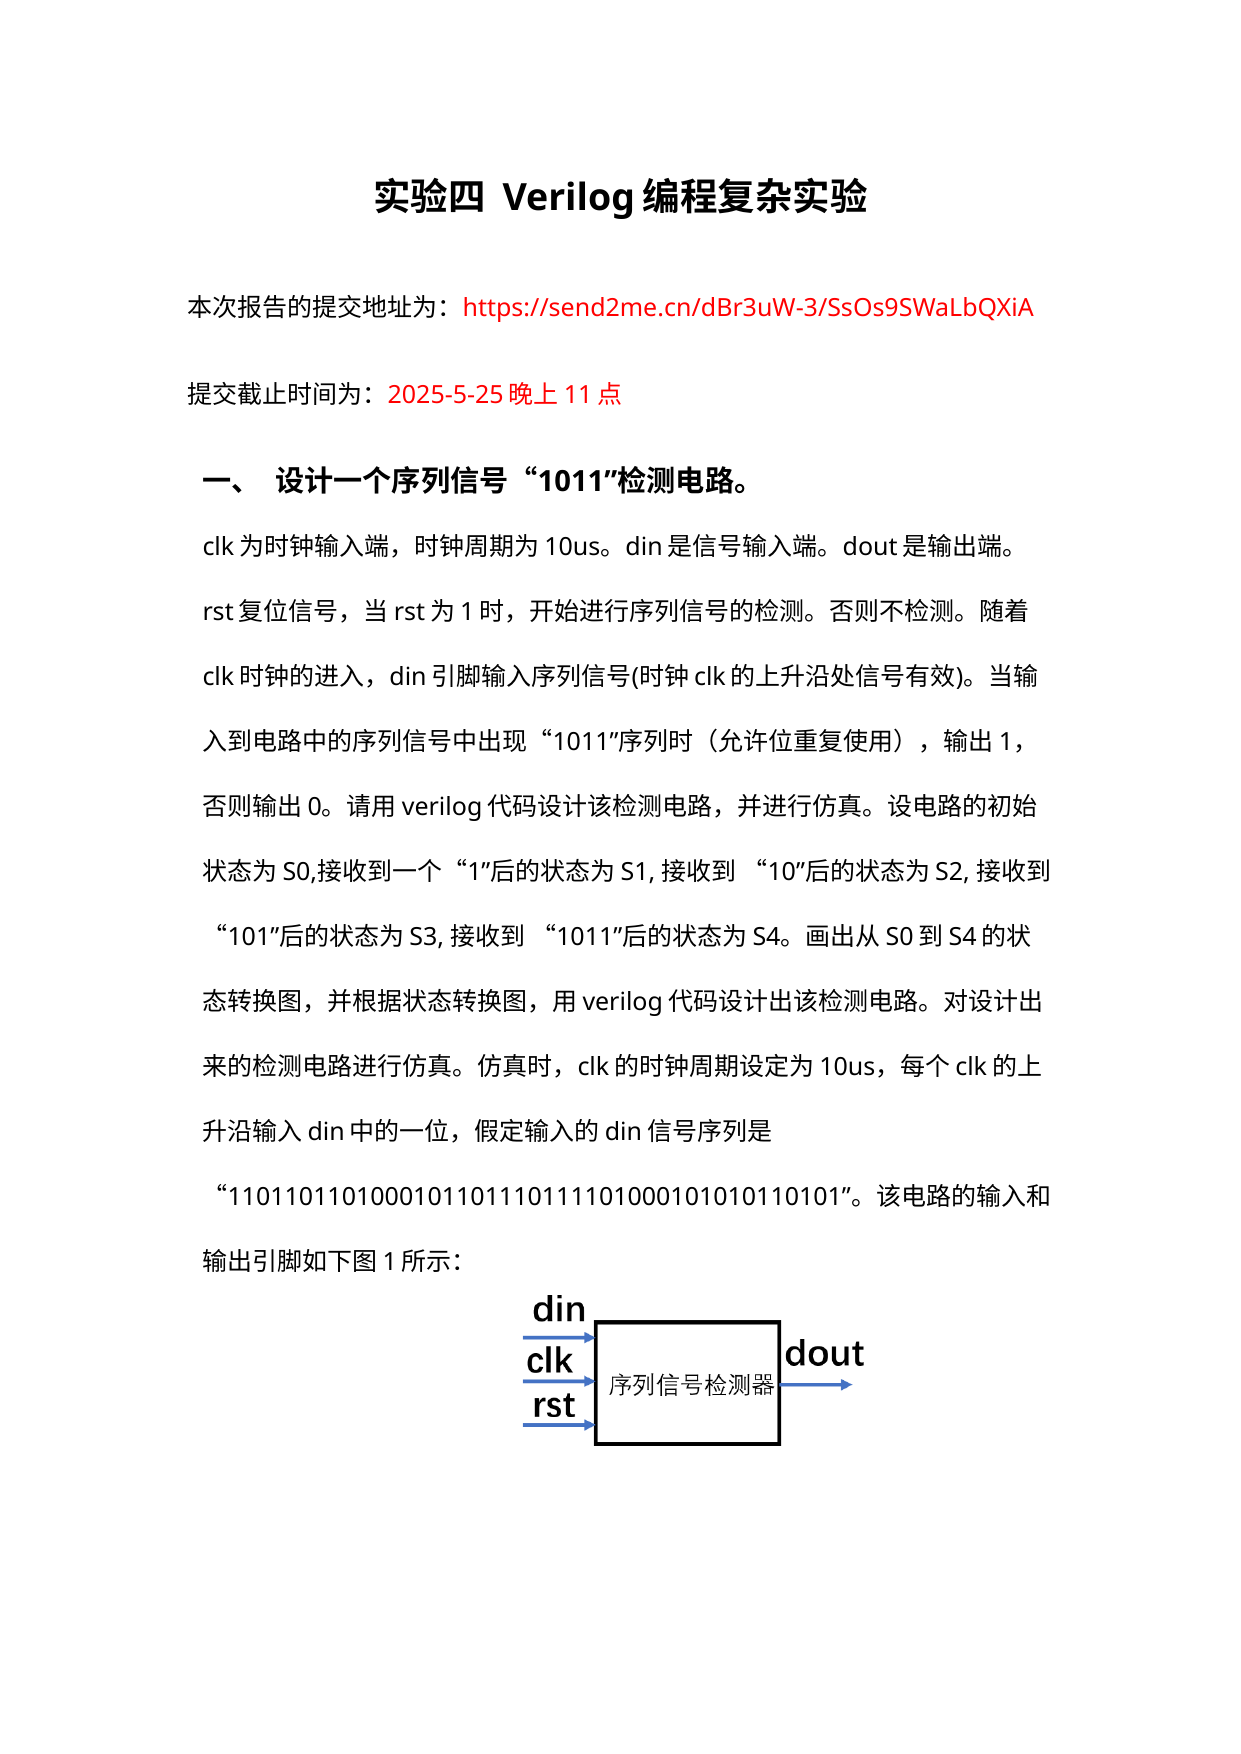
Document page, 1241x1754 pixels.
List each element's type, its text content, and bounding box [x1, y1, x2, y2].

text 本次报告的提交地址为：https://send2me.cn/dBr3uW-3/SsOs9SWaLbQXiA [187, 273, 1053, 338]
list clk为时钟输入端，时钟周期为10us。din是信号输入端。dout是输出端。rst复位信号，当rst为1时，开始进行序列信号的检测。否则不检测。随着clk时钟的进入，din引脚输入序列信号(时钟clk的上升沿处信号有效)。当输入到电路中的序列信号中出现“1011”序列时（允许位重复使用），输出1，否则输出0。请用verilog代码设计该检测电路，并进行仿真。设电路的初始状态为S0,接收到一个“1”后的状态为S1, 接收到 “10”后的状态为S2, 接收到 “101”后的状态为S3, 接收到 “1011”后的状态为S4。画出从S0到S4的状态转换图，并根据状态转换图，用verilog代码设计出该检测电路。对设计出来的检测电路进行仿真。仿真时，clk的时钟周期设定为10us，每个clk的上升沿输入din中的一位，假定输入的din信号序列是“1101101101000101101110111101000101010110101”。该电路的输入和输出引脚如下图1所示： [202, 512, 1053, 1292]
list 设计一个序列信号“1011”检测电路。 [202, 447, 1053, 512]
picture [522, 1291, 866, 1450]
text 提交截止时间为：2025-5-25晚上11点 [187, 360, 1053, 425]
text 实验四 Verilog编程复杂实验 [187, 162, 1053, 227]
